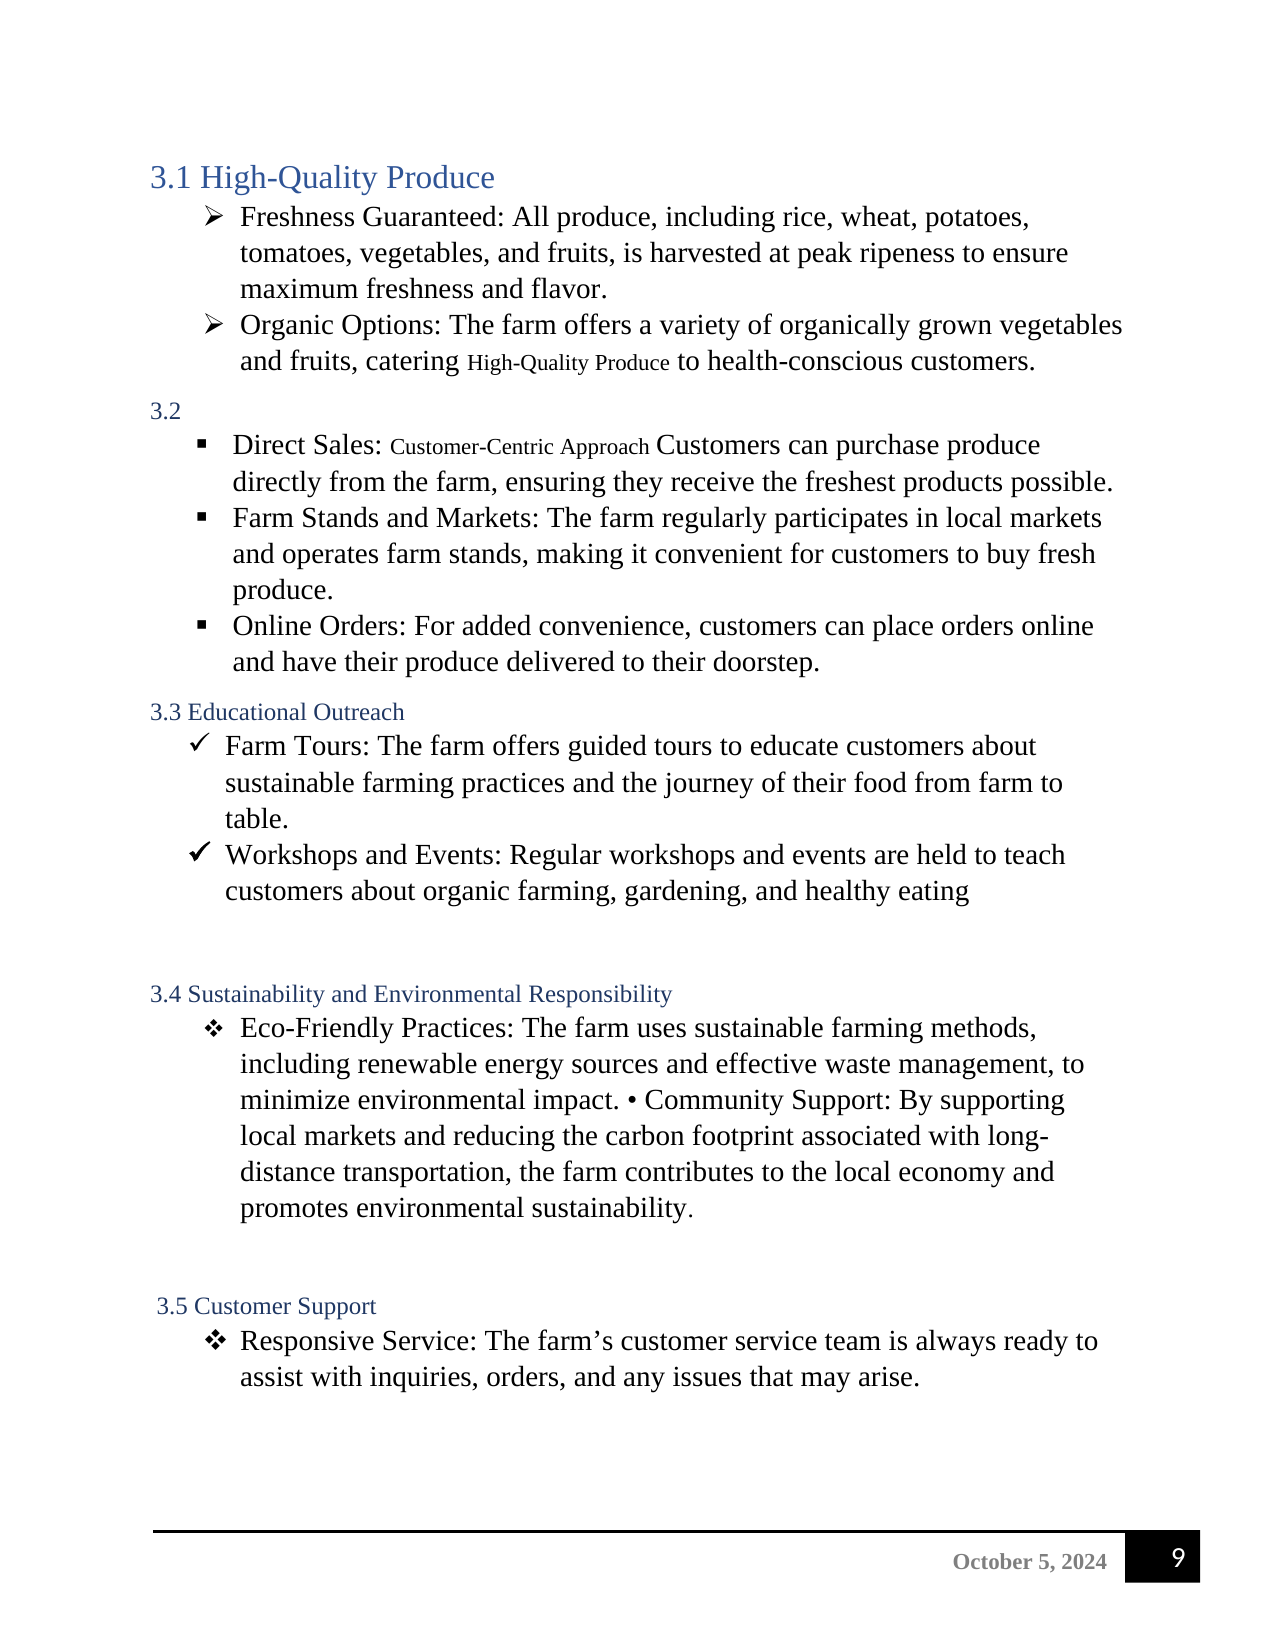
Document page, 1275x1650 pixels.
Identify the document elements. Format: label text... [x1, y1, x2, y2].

subtitle 3.3 Educational Outreach [150, 697, 1125, 726]
list Responsive Service: The farm’s customer service team is always ready to assist with inquiries, orders, and any issues that may arise. [202, 1323, 1125, 1392]
list Online Orders: For added convenience, customers can place orders online and have their produce delivered to their doorstep. [195, 608, 1125, 678]
list Direct Sales: Customer-Centric Approach Customers can purchase produce directly from the farm, ensuring they receive the freshest products possible. [195, 427, 1125, 497]
list Workshops and Events: Regular workshops and events are held to teach customers about organic farming, gardening, and healthy eating [187, 837, 1125, 907]
subtitle 3.2 [150, 396, 1125, 425]
list Organic Options: The farm offers a variety of organically grown vegetables and fruits, catering High-Quality Produce to health-conscious customers. [202, 307, 1125, 377]
list Eco-Friendly Practices: The farm uses sustainable farming methods, including renewable energy sources and effective waste management, to minimize environmental impact. • Community Support: By supporting local markets and reducing the carbon footprint associated with long-distance transportation, the farm contributes to the local economy and promotes environmental sustainability. [202, 1010, 1125, 1224]
list Farm Tours: The farm offers guided tours to educate customers about sustainable farming practices and the journey of their food from farm to table. [187, 728, 1125, 834]
subtitle 3.4 Sustainability and Environmental Responsibility [150, 979, 1125, 1008]
subtitle 3.1 High-Quality Produce [150, 157, 1125, 196]
list Farm Stands and Markets: The farm regularly participates in local markets and operates farm stands, making it convenient for customers to buy fresh produce. [195, 500, 1125, 606]
subtitle 3.5 Customer Support [150, 1291, 1125, 1320]
list Freshness Guaranteed: All produce, including rice, wheat, potatoes, tomatoes, vegetables, and fruits, is harvested at peak ripeness to ensure maximum freshness and flavor. [202, 199, 1125, 305]
